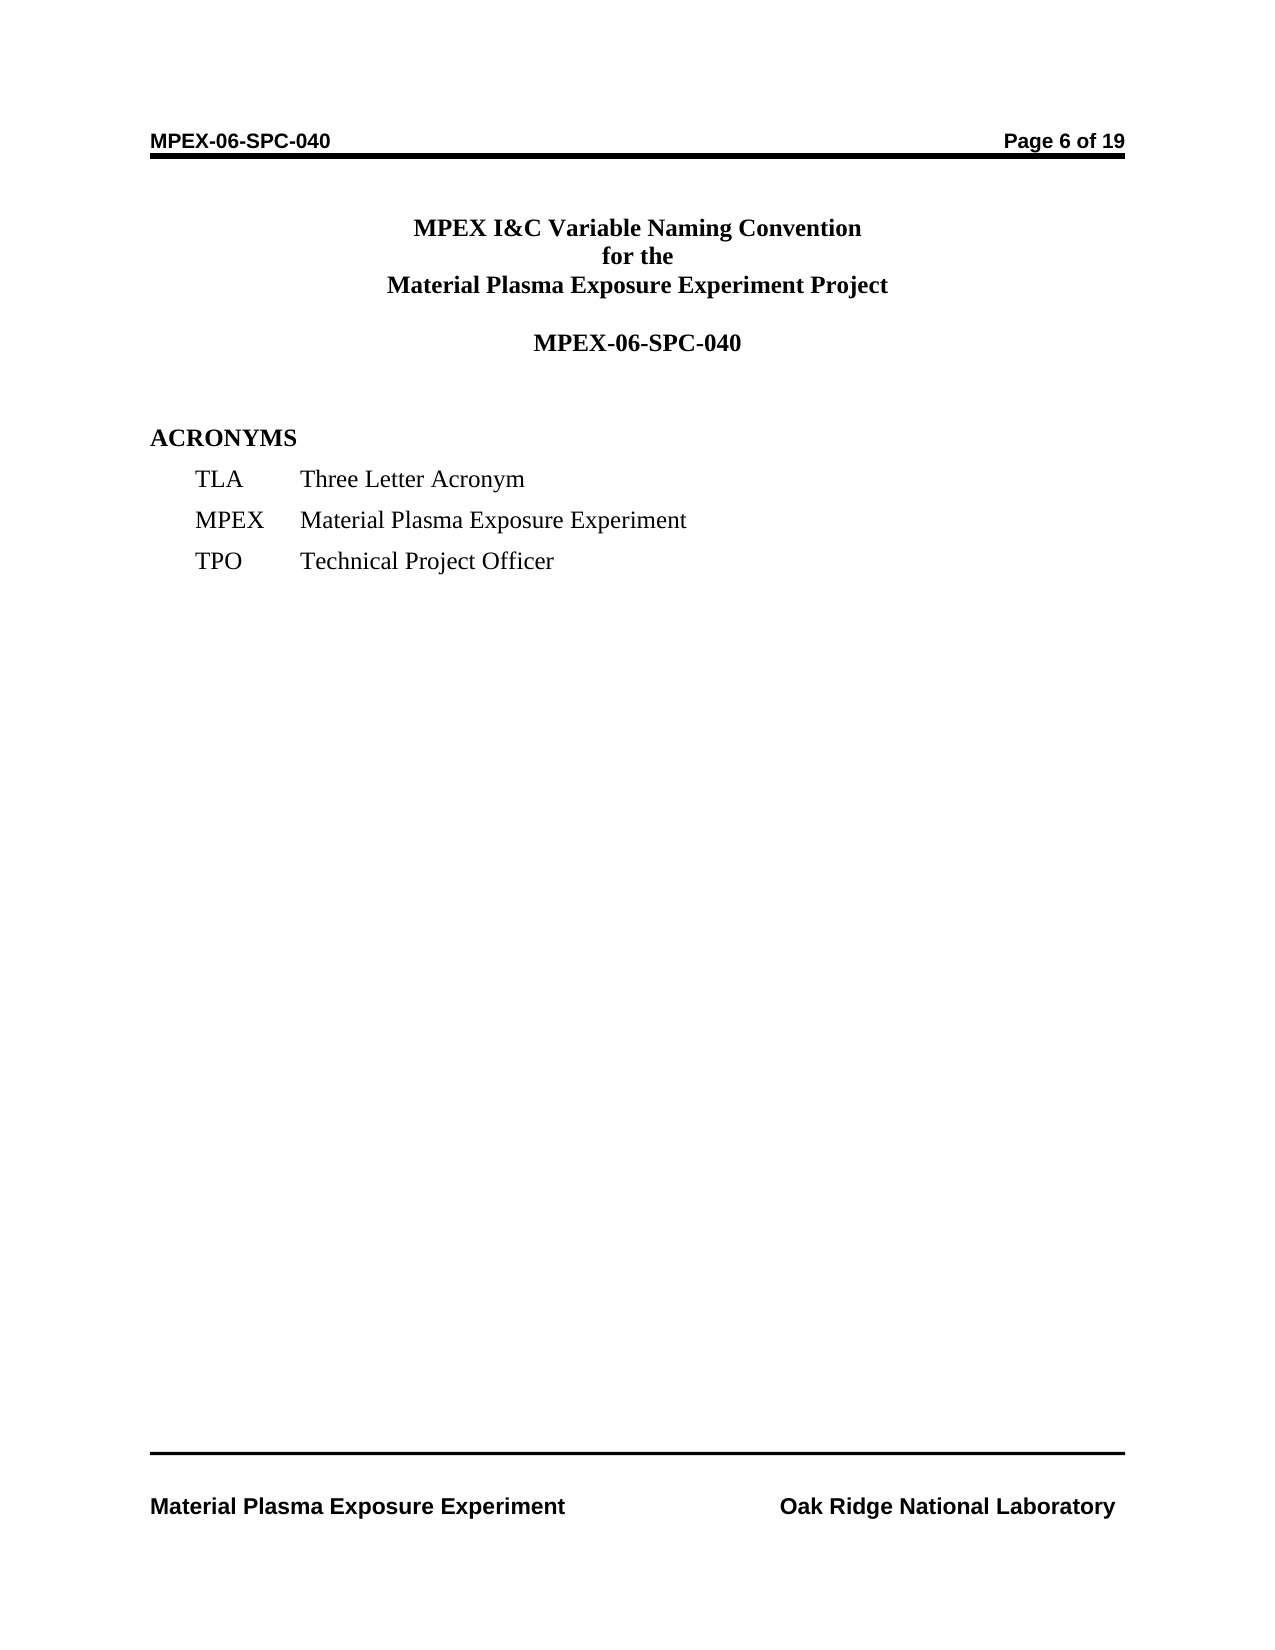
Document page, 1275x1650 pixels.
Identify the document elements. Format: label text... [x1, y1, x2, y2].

subtitle for the [150, 241, 1125, 270]
subtitle MPEX-06-SPC-040 [150, 328, 1125, 356]
subtitle Material Plasma Exposure Experiment Project [150, 270, 1125, 299]
text ACRONYMS [150, 423, 1125, 451]
text TLA Three Letter Acronym [150, 464, 1125, 493]
subtitle MPEX I&C Variable Naming Convention [150, 213, 1125, 241]
text MPEX Material Plasma Exposure Experiment [150, 505, 1125, 534]
text TPO Technical Project Officer [150, 546, 1125, 575]
